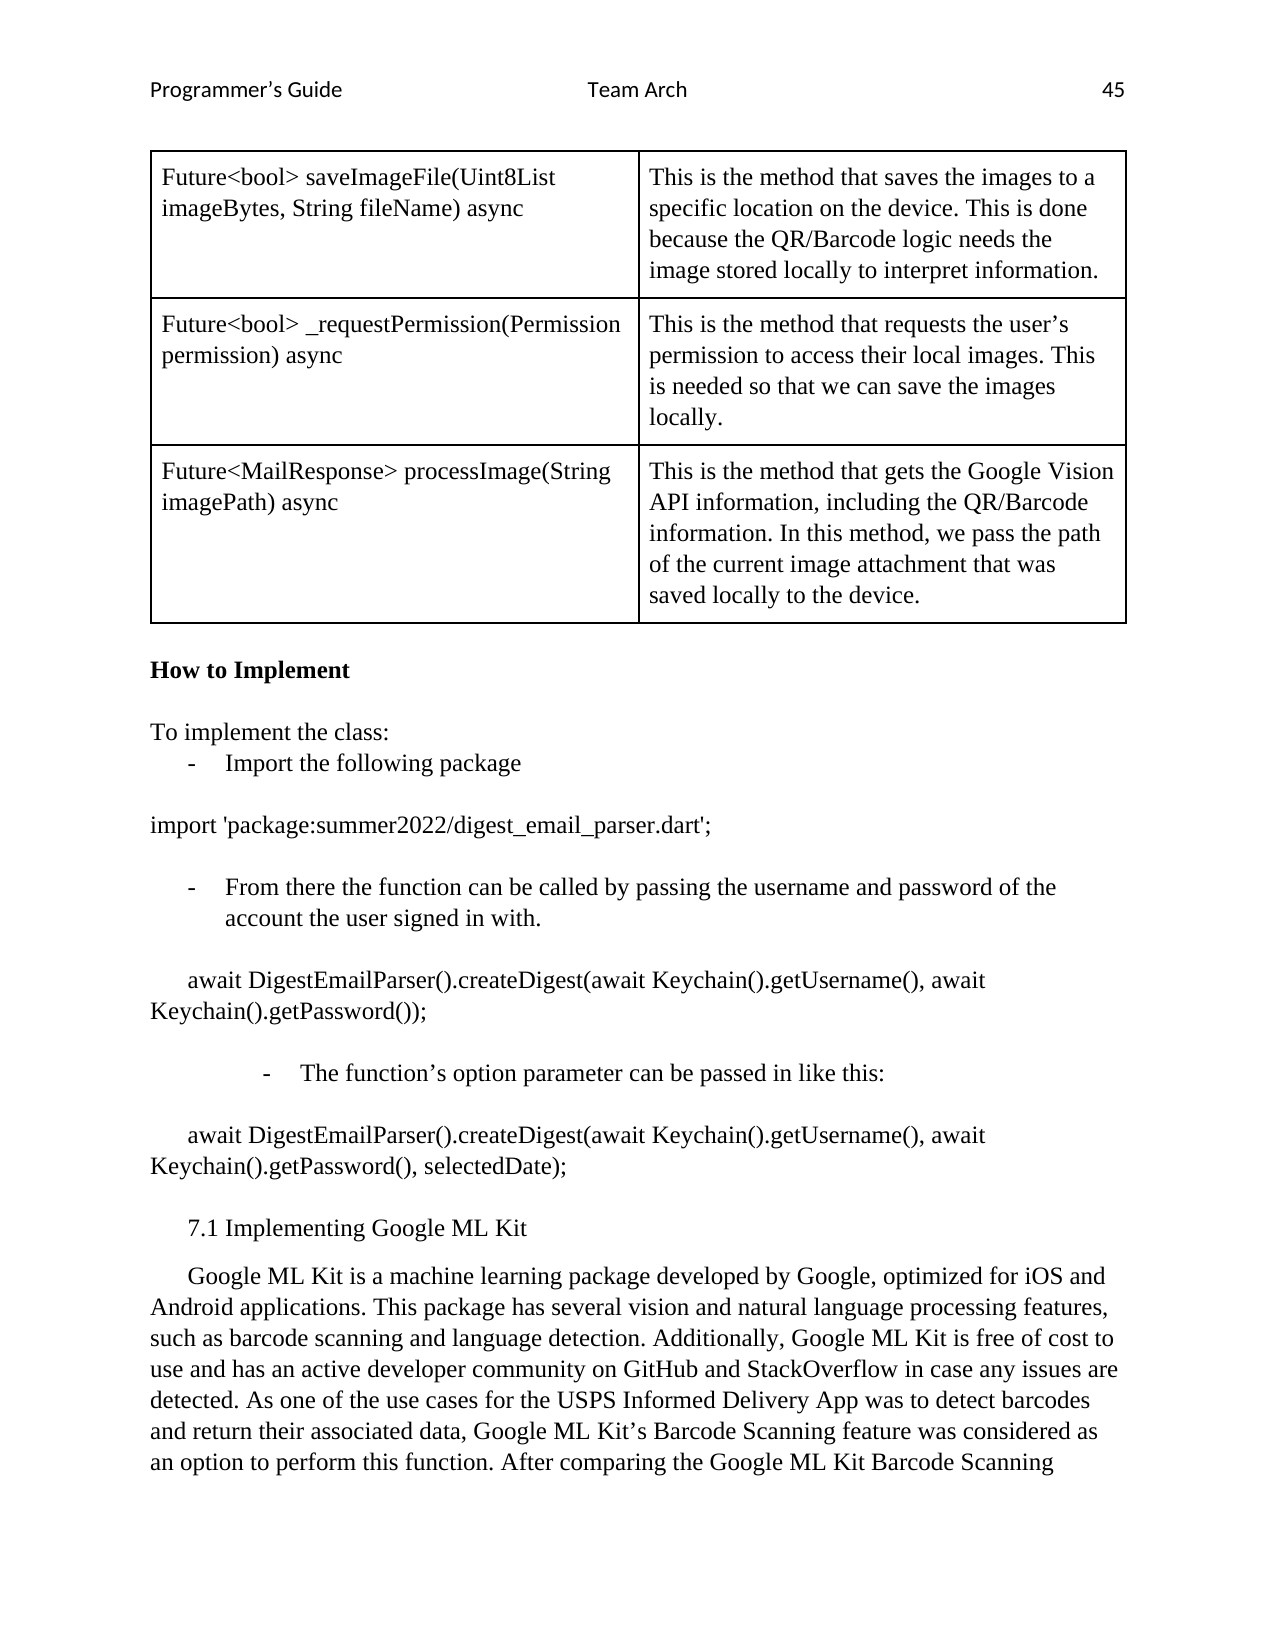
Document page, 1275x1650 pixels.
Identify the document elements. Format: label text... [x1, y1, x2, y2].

list Import the following package [187, 748, 1125, 777]
text import 'package:summer2022/digest_email_parser.dart'; [150, 810, 1125, 839]
text How to Implement [150, 655, 1125, 683]
table_cell This is the method that gets the Google Vision API information, including the QR/Barcode information. In this method, we pass the path of the current image attachment that was saved locally to the device. [640, 446, 1125, 622]
list From there the function can be called by passing the username and password of the account the user signed in with. [187, 872, 1125, 932]
list Implementing Google ML Kit [187, 1213, 1125, 1242]
table_cell Future<bool> saveImageFile(Uint8List imageBytes, String fileName) async [152, 152, 638, 297]
text To implement the class: [150, 717, 1125, 746]
list The function’s option parameter can be passed in like this: [262, 1058, 1125, 1087]
table_cell This is the method that requests the user’s permission to access their local images. This is needed so that we can save the images locally. [640, 299, 1125, 444]
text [150, 1261, 1125, 1476]
table_cell Future<MailResponse> processImage(String imagePath) async [152, 446, 638, 622]
text await DigestEmailParser().createDigest(await Keychain().getUsername(), await Keychain().getPassword(), selectedDate); [150, 1120, 1125, 1180]
table_cell This is the method that saves the images to a specific location on the device. This is done because the QR/Barcode logic needs the image stored locally to interpret information. [640, 152, 1125, 297]
table_cell Future<bool> _requestPermission(Permission permission) async [152, 299, 638, 444]
text await DigestEmailParser().createDigest(await Keychain().getUsername(), await Keychain().getPassword()); [150, 965, 1125, 1025]
